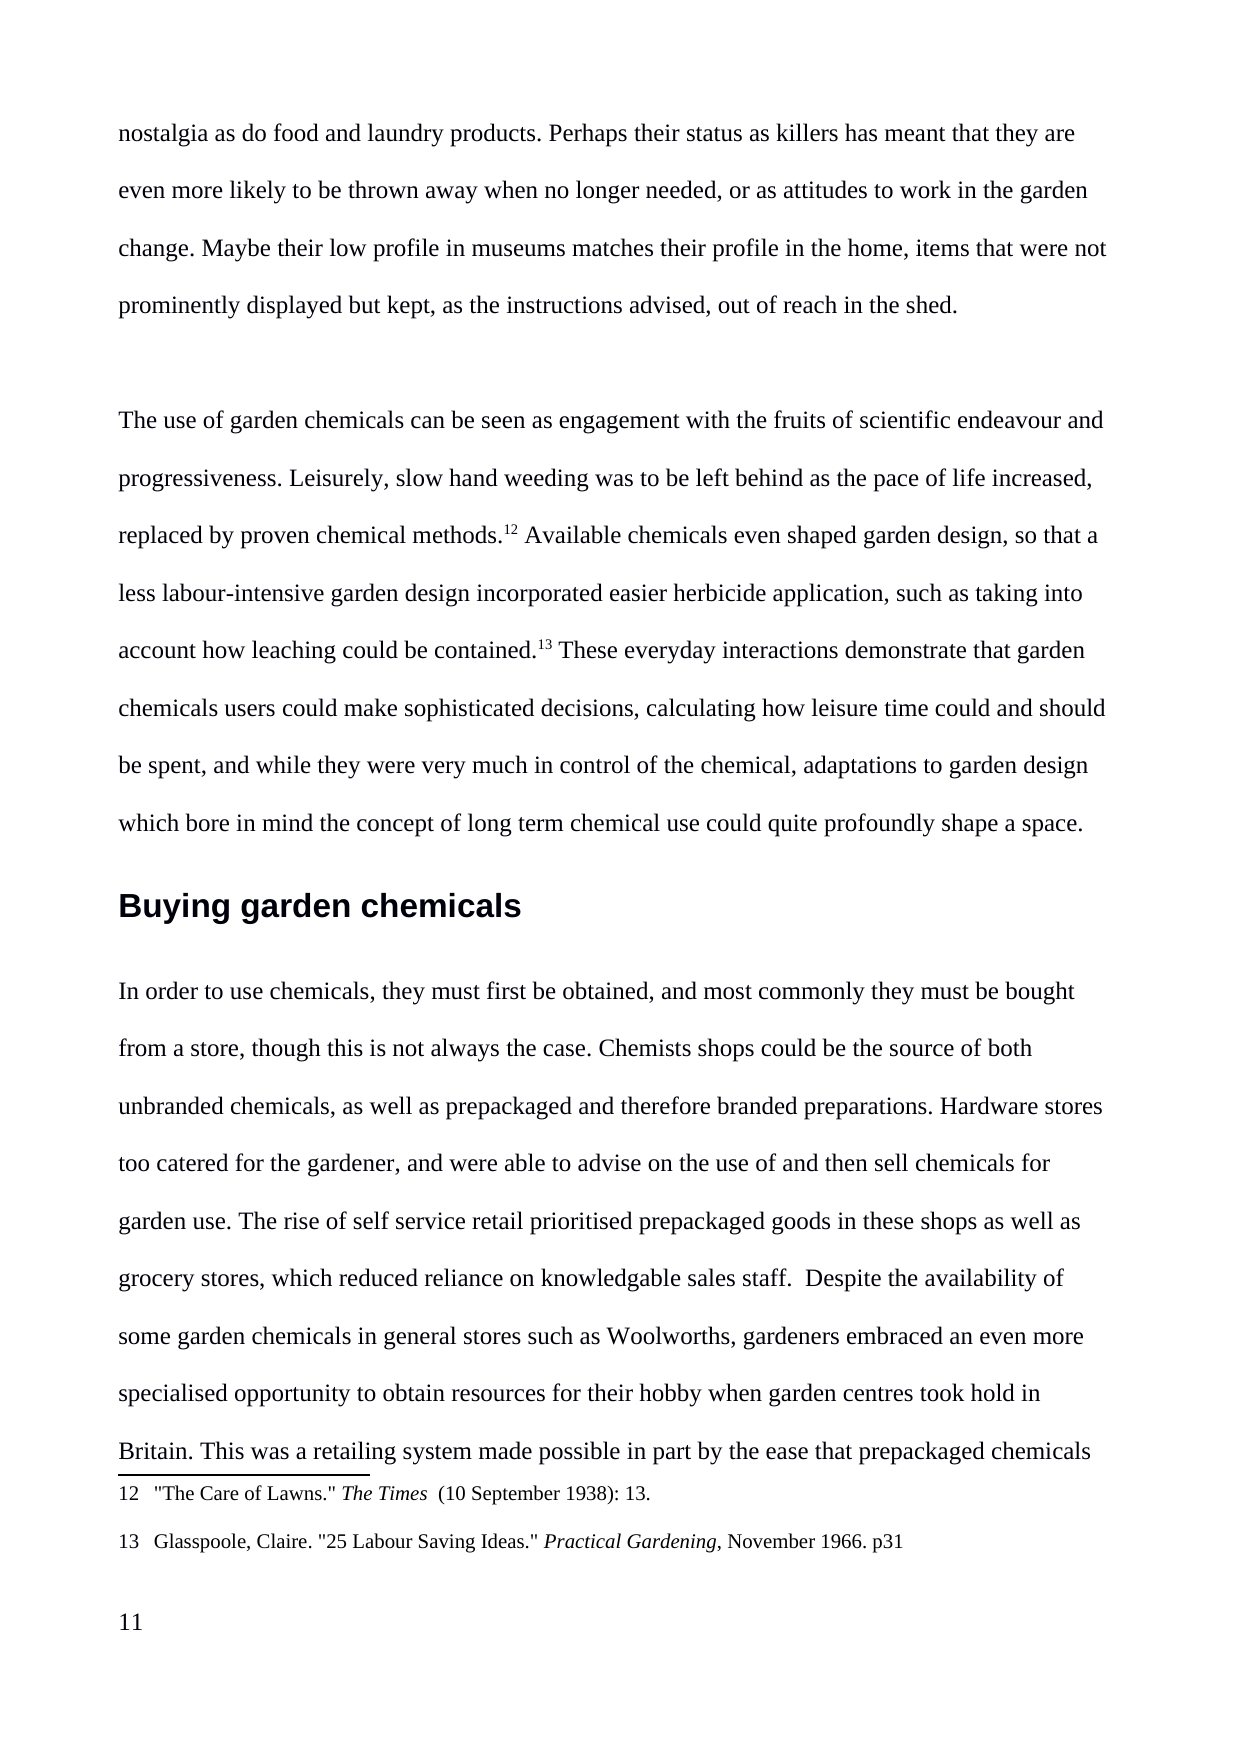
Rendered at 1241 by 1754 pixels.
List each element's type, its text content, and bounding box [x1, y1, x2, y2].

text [118, 118, 1122, 319]
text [118, 976, 1122, 1464]
subtitle Buying garden chemicals [118, 886, 1122, 925]
text The use of garden chemicals can be seen as engagement with the fruits of scientific endeavour and progressiveness. Leisurely, slow hand weeding was to be left behind as the pace of life increased, replaced by proven chemical methods. Available chemicals even shaped garden design, so that a less labour-intensive garden design incorporated easier herbicide application, such as taking into account how leaching could be contained. These everyday interactions demonstrate that garden chemicals users could make sophisticated decisions, calculating how leisure time could and should be spent, and while they were very much in control of the chemical, adaptations to garden design which bore in mind the concept of long term chemical use could quite profoundly shape a space. [118, 406, 1122, 837]
